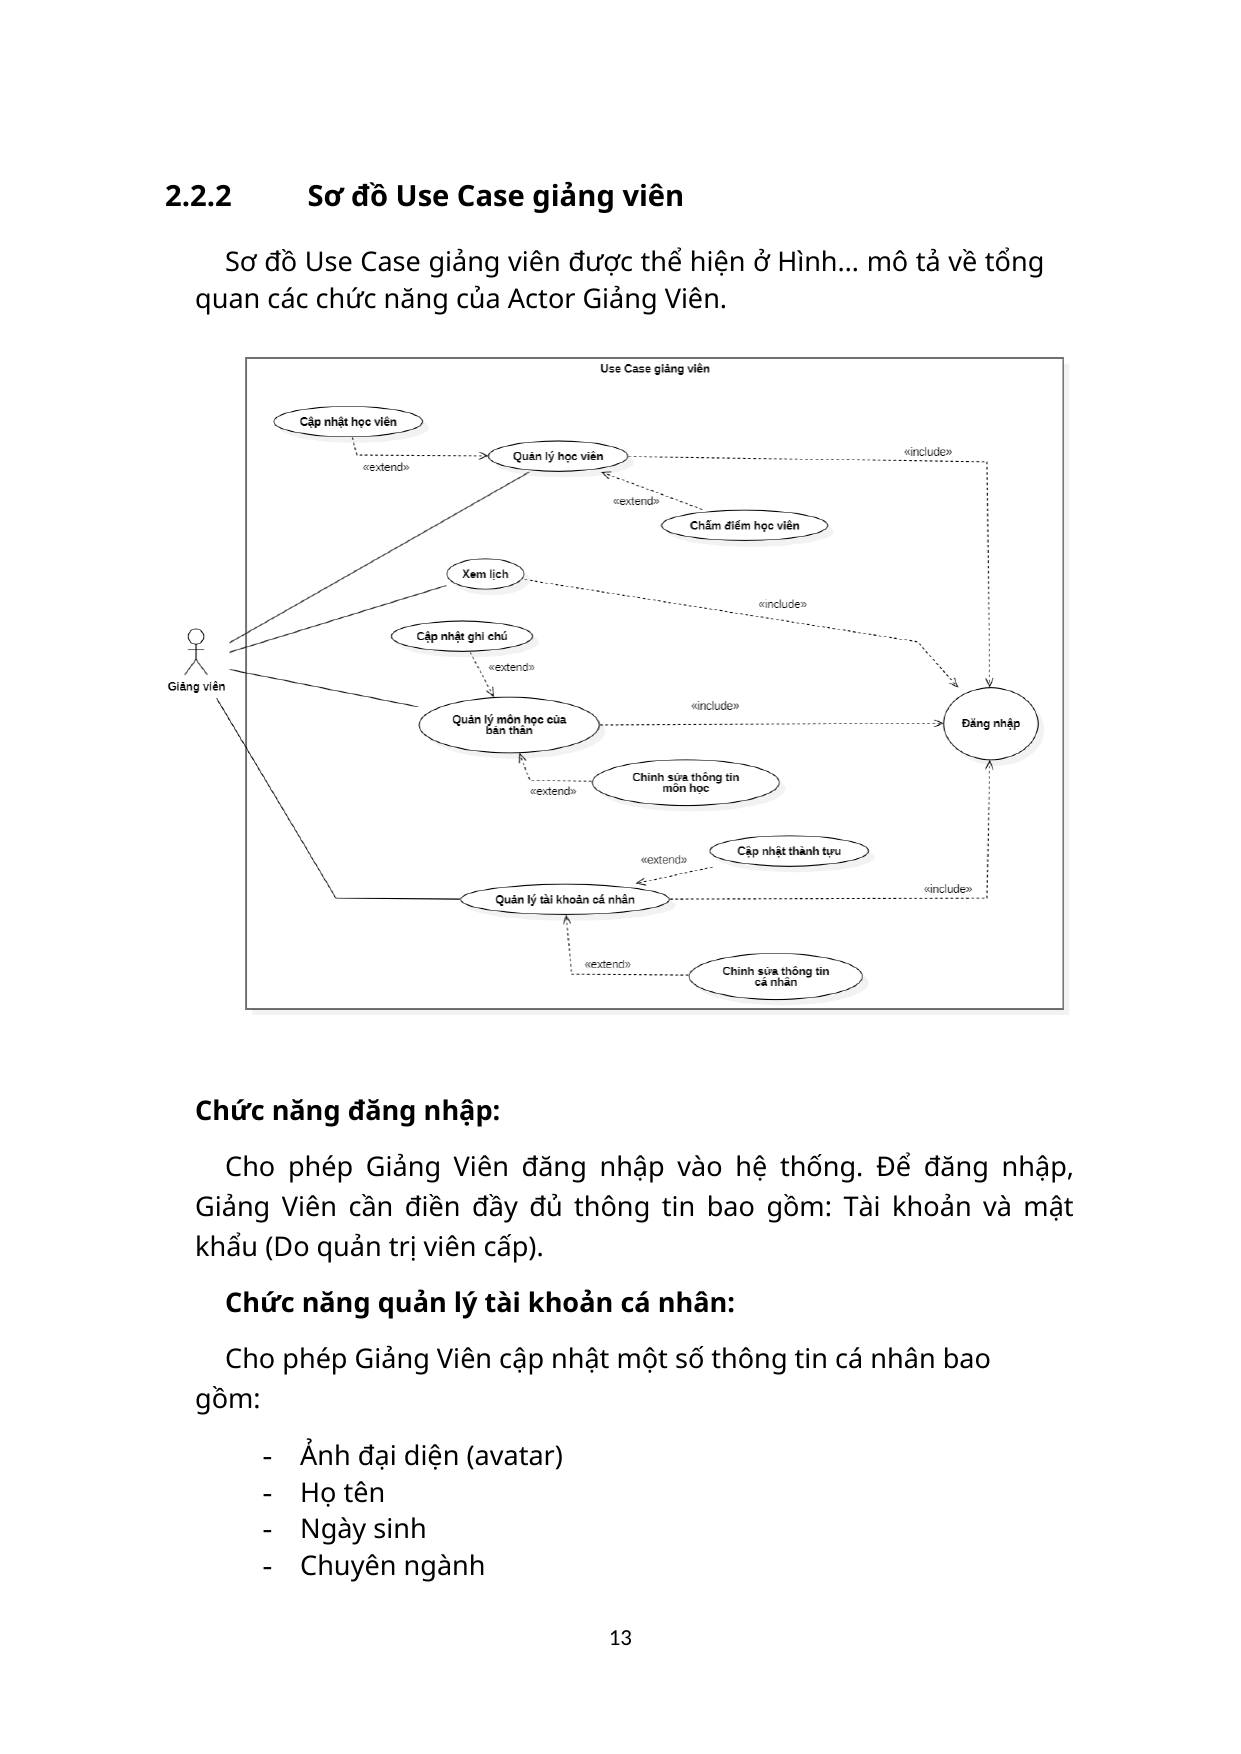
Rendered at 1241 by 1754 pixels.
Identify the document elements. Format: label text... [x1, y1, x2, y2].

list Sơ đồ Use Case giảng viên được thể hiện ở Hình… mô tả về tổng quan các chức năng của Actor Giảng Viên. [195, 243, 1045, 317]
list Ngày sinh [262, 1510, 1045, 1547]
text Cho phép Giảng Viên cập nhật một số thông tin cá nhân bao gồm: [195, 1340, 1045, 1417]
text Chức năng đăng nhập: [195, 1091, 1075, 1128]
list Chuyên ngành [262, 1547, 1045, 1584]
subtitle Sơ đồ Use Case giảng viên [165, 175, 1090, 215]
picture [161, 346, 1079, 1024]
text Cho phép Giảng Viên đăng nhập vào hệ thống. Để đăng nhập, Giảng Viên cần điền đầy đủ thông tin bao gồm: Tài khoản và mật khẩu (Do quản trị viên cấp). [195, 1147, 1075, 1264]
list Họ tên [262, 1473, 1045, 1510]
text Chức năng quản lý tài khoản cá nhân: [195, 1283, 1045, 1320]
list Ảnh đại diện (avatar) [262, 1436, 1045, 1473]
